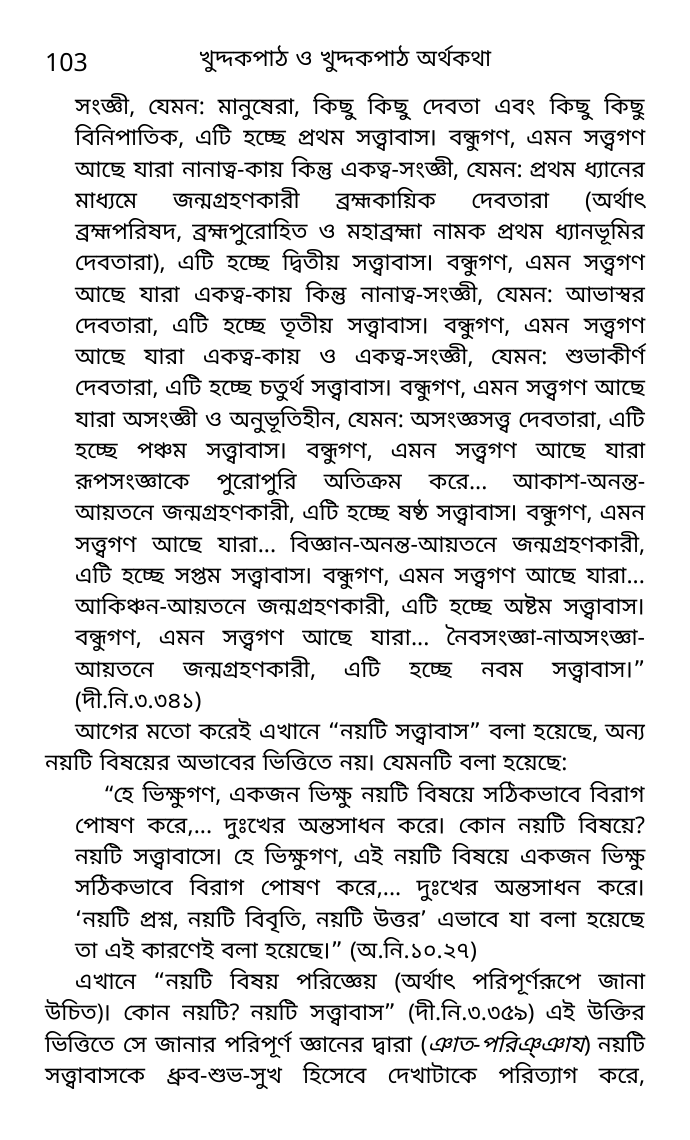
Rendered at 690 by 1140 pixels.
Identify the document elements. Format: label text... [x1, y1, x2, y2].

text “হে ভিক্ষুগণ, একজন ভিক্ষু নয়টি বিষয়ে সঠিকভাবে বিরাগ পোষণ করে,... দুঃখের অন্তসাধন করে। কোন নয়টি বিষয়ে? নয়টি সত্ত্বাবাসে। হে ভিক্ষুগণ, এই নয়টি বিষয়ে একজন ভিক্ষু সঠিকভাবে বিরাগ পোষণ করে,... দুঃখের অন্তসাধন করে। ‘নয়টি প্রশ্ন, নয়টি বিবৃতি, নয়টি উত্তর’ এভাবে যা বলা হয়েছে তা এই কারণেই বলা হয়েছে।” (অ.নি.১০.২৭) [75, 777, 645, 965]
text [45, 965, 645, 1090]
text আগের মতো করেই এখানে “নয়টি সত্ত্বাবাস” বলা হয়েছে, অন্য নয়টি বিষয়ের অভাবের ভিত্তিতে নয়। যেমনটি বলা হয়েছে: [45, 715, 645, 777]
